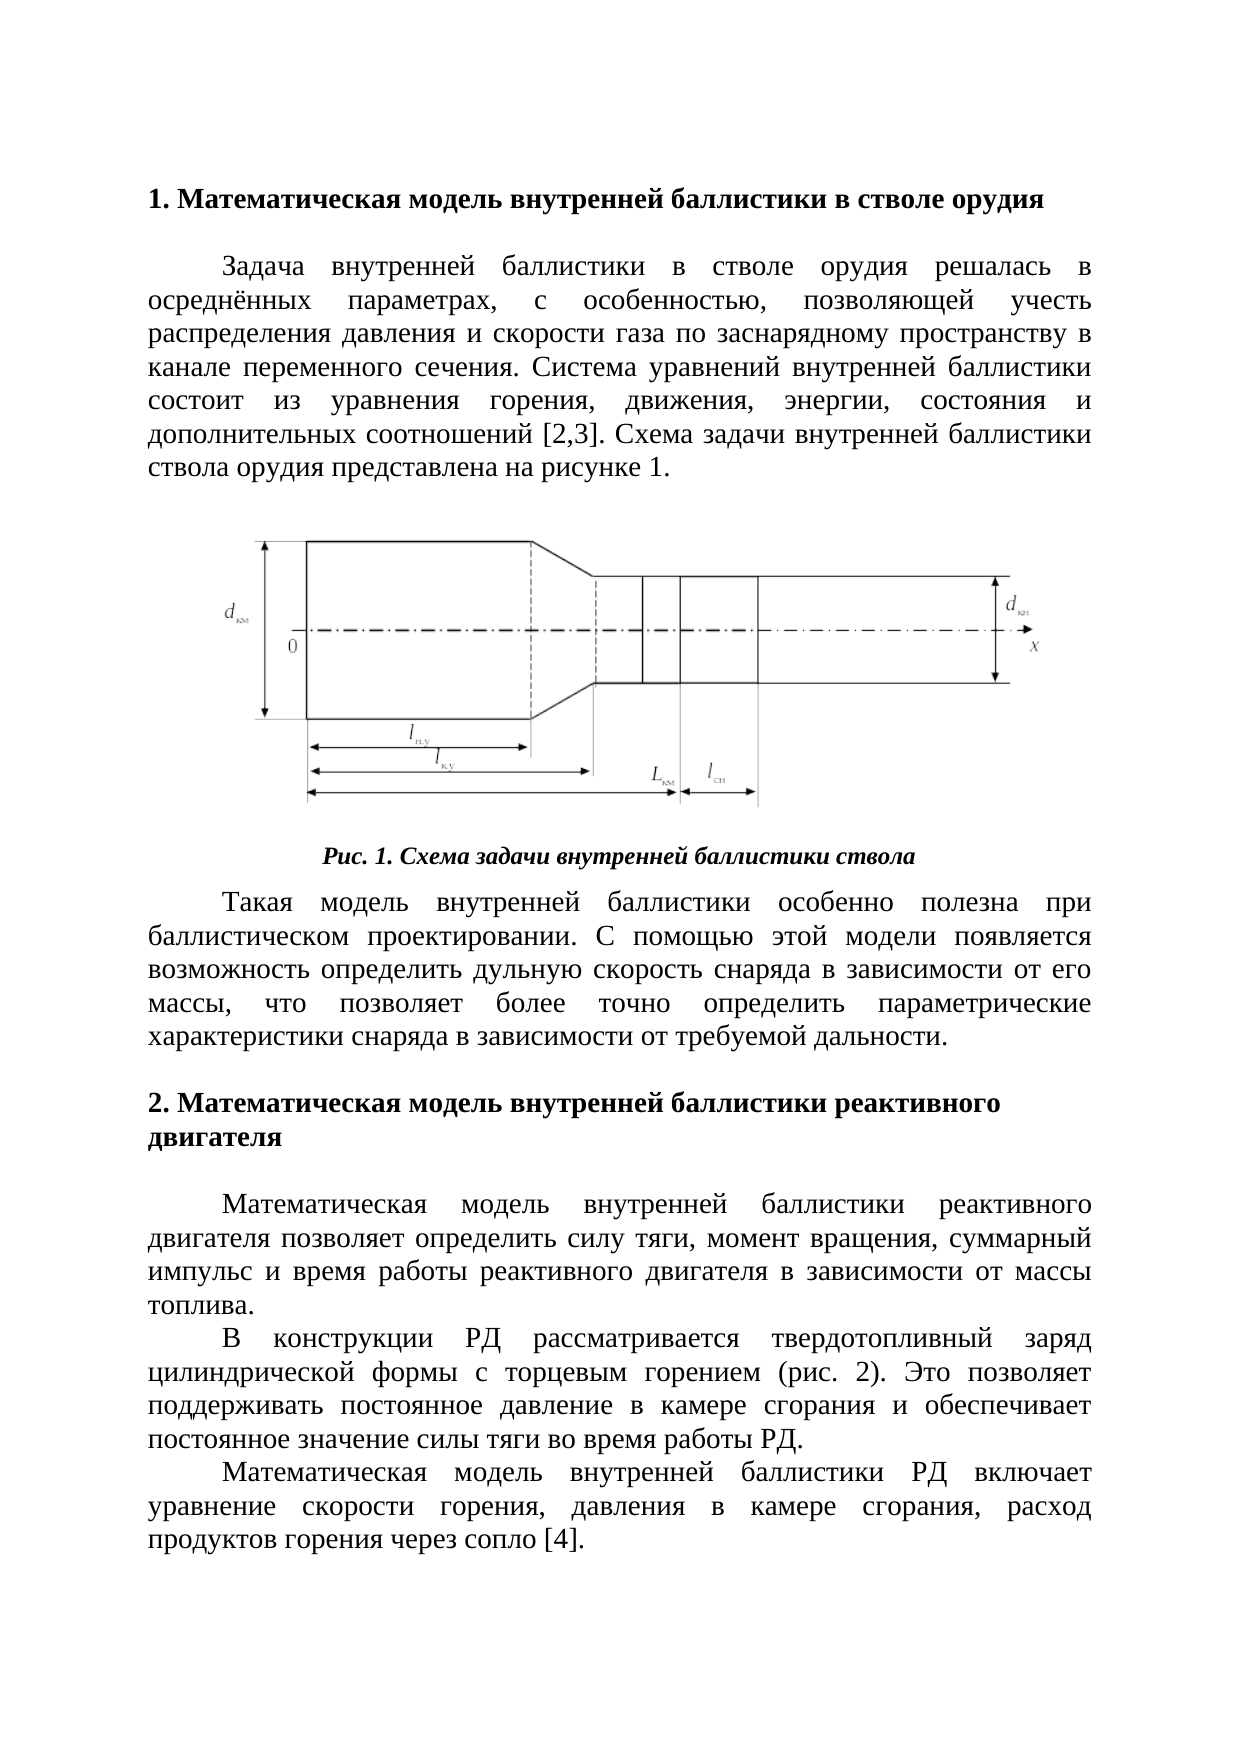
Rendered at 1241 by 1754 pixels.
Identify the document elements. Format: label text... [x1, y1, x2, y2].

text Задача внутренней баллистики в стволе орудия решалась в осреднённых параметрах, с особенностью, позволяющей учесть распределения давления и скорости газа по заснарядному пространству в канале переменного сечения. Система уравнений внутренней баллистики состоит из уравнения горения, движения, энергии, состояния и дополнительных соотношений [2,3]. Схема задачи внутренней баллистики ствола орудия представлена на рисунке 1. [148, 248, 1092, 483]
text 2. Математическая модель внутренней баллистики реактивного двигателя [148, 1086, 1092, 1153]
text Такая модель внутренней баллистики особенно полезна при баллистическом проектировании. С помощью этой модели появляется возможность определить дульную скорость снаряда в зависимости от его массы, что позволяет более точно определить параметрические характеристики снаряда в зависимости от требуемой дальности. [148, 884, 1092, 1052]
text Математическая модель внутренней баллистики РД включает уравнение скорости горения, давления в камере сгорания, расход продуктов горения через сопло [4]. [148, 1454, 1092, 1555]
text Математическая модель внутренней баллистики реактивного двигателя позволяет определить силу тяги, момент вращения, суммарный импульс и время работы реактивного двигателя в зависимости от массы топлива. [148, 1186, 1092, 1320]
text Рис. 1. Схема задачи внутренней баллистики ствола [148, 483, 1092, 870]
text 1. Математическая модель внутренней баллистики в стволе орудия [148, 181, 1092, 215]
text В конструкции РД рассматривается твердотопливный заряд цилиндрической формы с торцевым горением (рис. 2). Это позволяет поддерживать постоянное давление в камере сгорания и обеспечивает постоянное значение силы тяги во время работы РД. [148, 1320, 1092, 1454]
